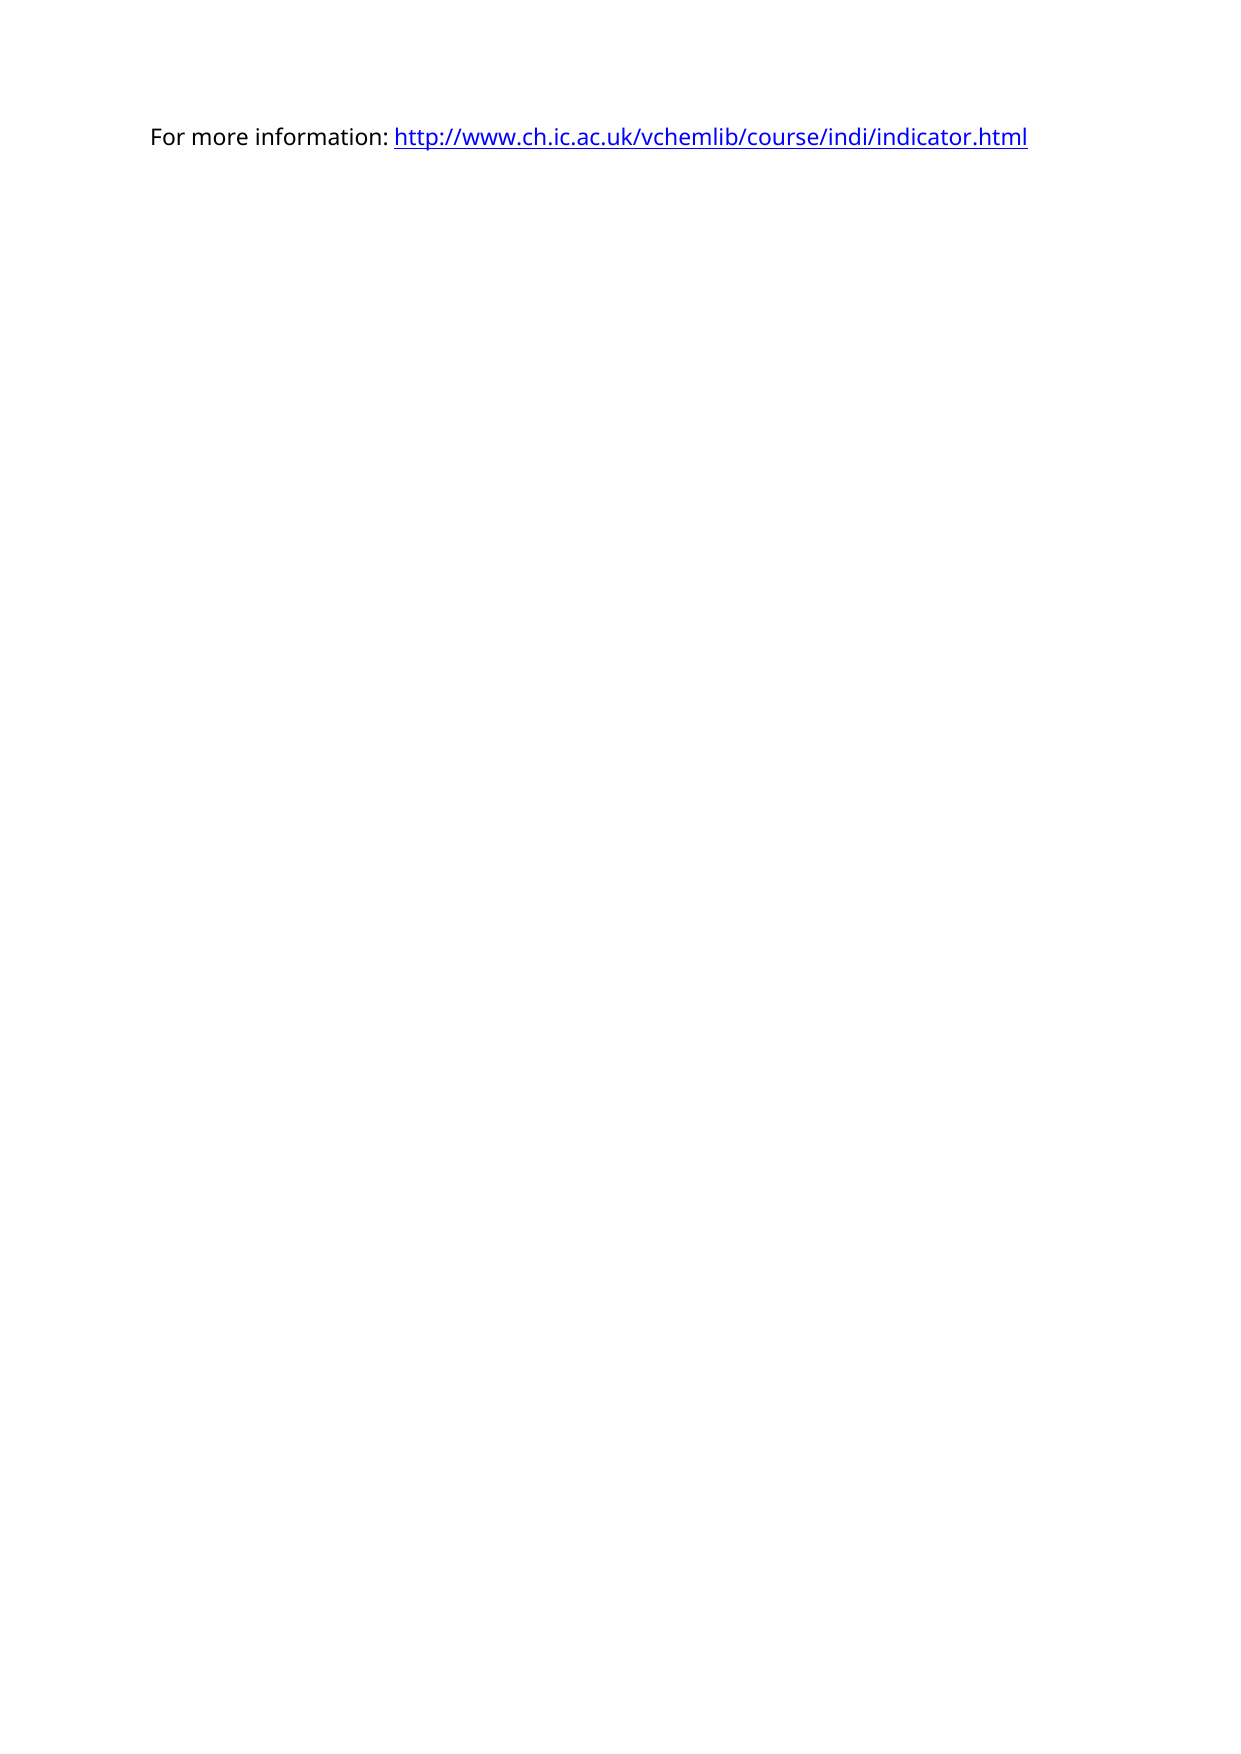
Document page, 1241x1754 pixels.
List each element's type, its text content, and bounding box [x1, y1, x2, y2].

text For more information: http://www.ch.ic.ac.uk/vchemlib/course/indi/indicator.html [75, 121, 1165, 152]
